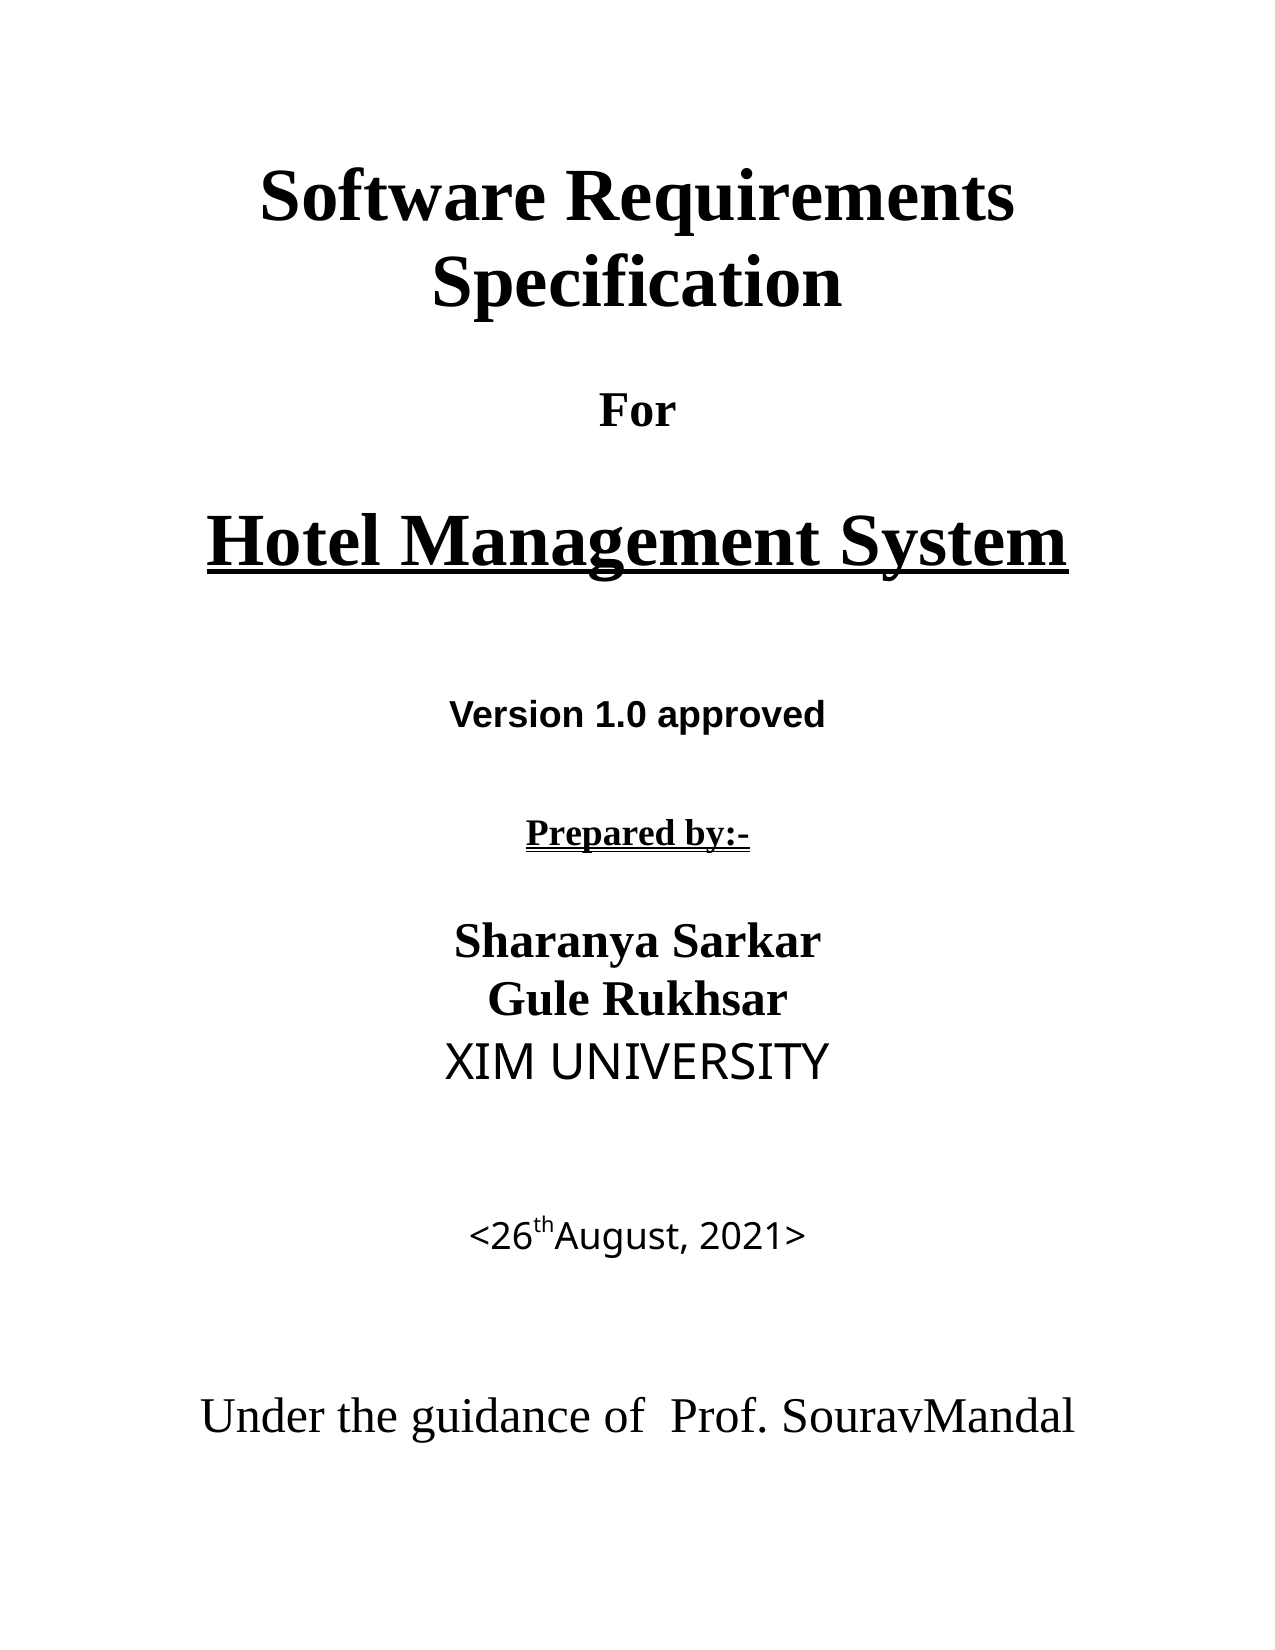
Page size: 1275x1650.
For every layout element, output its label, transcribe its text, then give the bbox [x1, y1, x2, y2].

text Software Requirements Specification [187, 150, 1087, 322]
text XIM UNIVERSITY [187, 1026, 1087, 1094]
text Gule Rukhsar [187, 969, 1087, 1026]
text Hotel Management System [187, 495, 1087, 581]
text <26thAugust, 2021> [187, 1209, 1087, 1260]
text Version 1.0 approved [187, 692, 1087, 736]
text Under the guidance of Prof. SouravMandal [187, 1386, 1087, 1443]
text Prepared by:- [187, 811, 1087, 854]
text Sharanya Sarkar [187, 911, 1087, 969]
text For [187, 380, 1087, 437]
